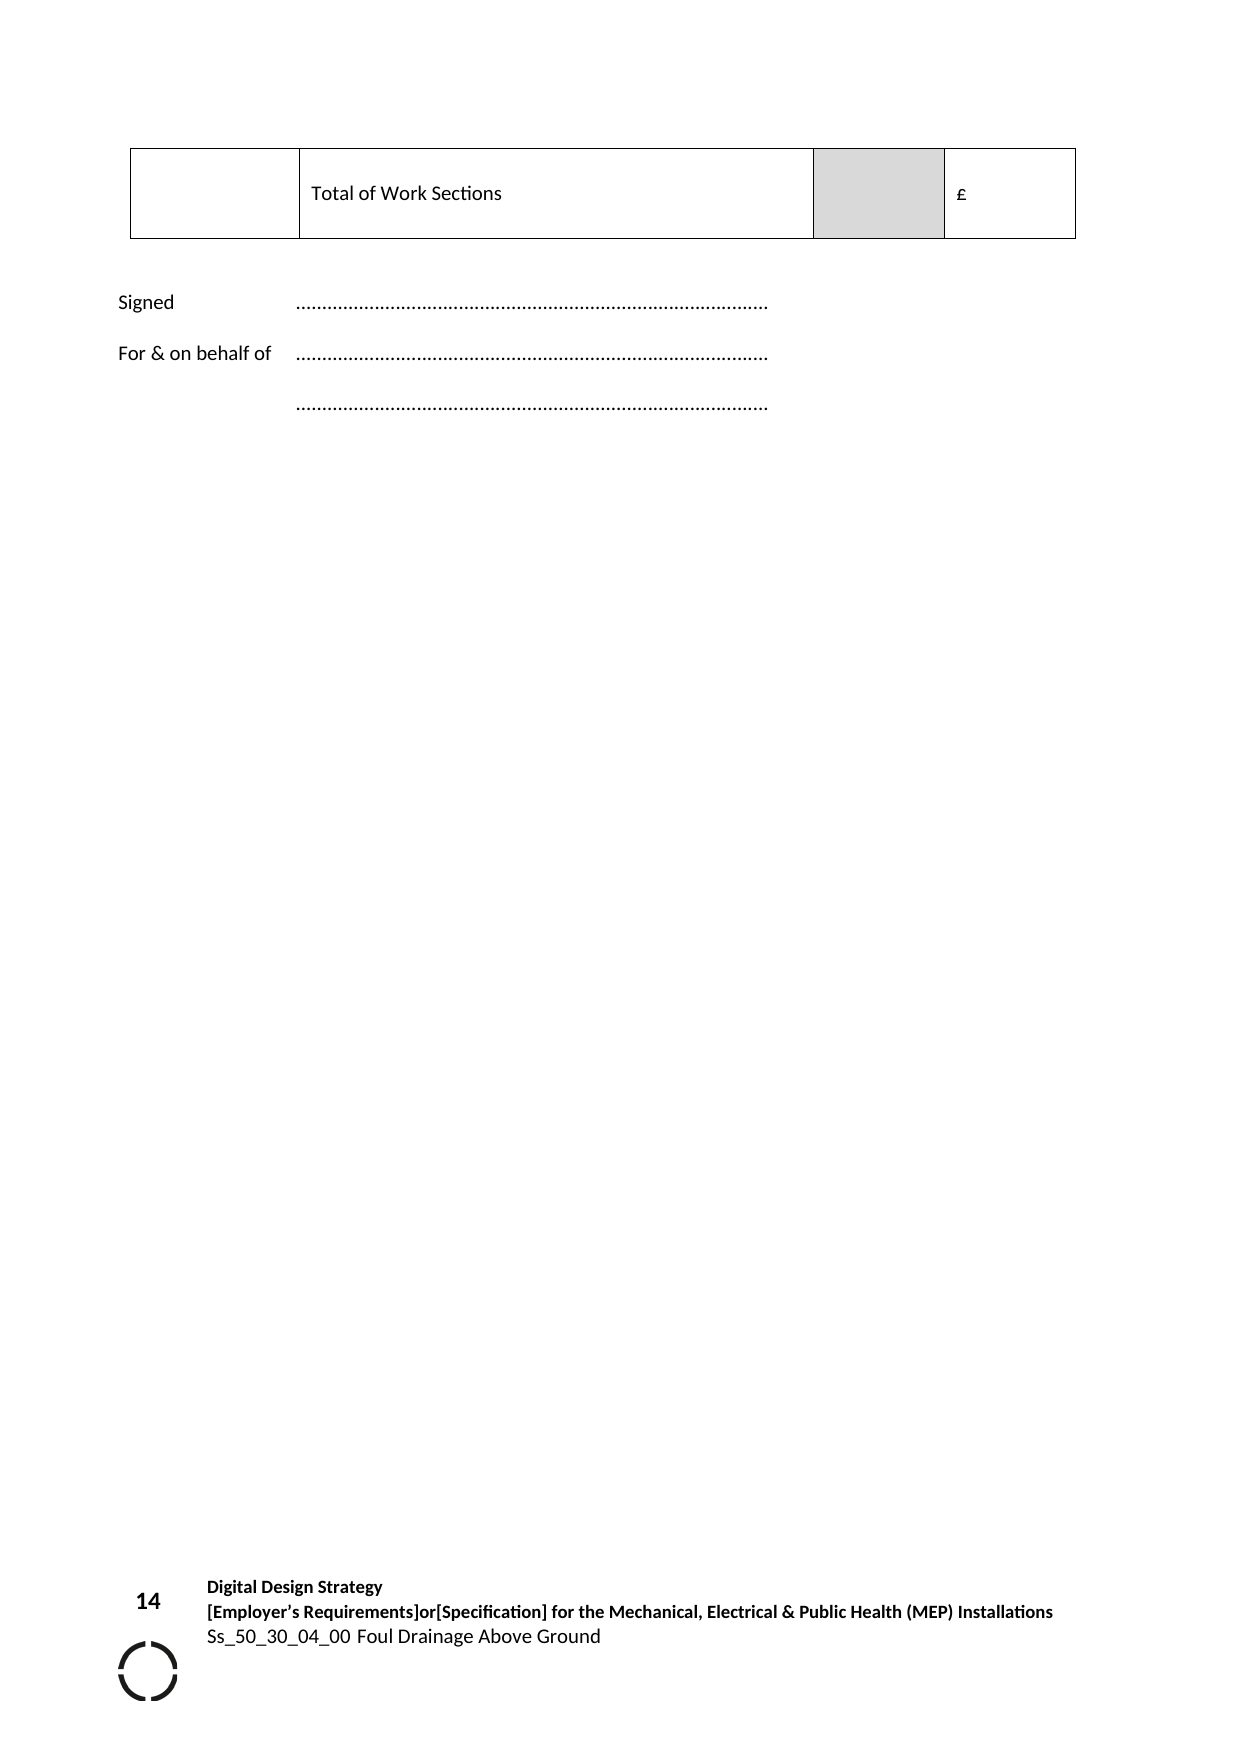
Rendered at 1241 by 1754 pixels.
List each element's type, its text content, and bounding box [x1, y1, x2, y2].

table_cell [814, 149, 944, 238]
text Signed .......................................................................................... [118, 289, 1063, 315]
table_cell [131, 149, 299, 238]
text .......................................................................................... [118, 390, 1063, 416]
table_cell £ [945, 149, 1075, 238]
text For & on behalf of .......................................................................................... [118, 340, 1063, 365]
table_cell Total of Work Sections [300, 149, 813, 238]
